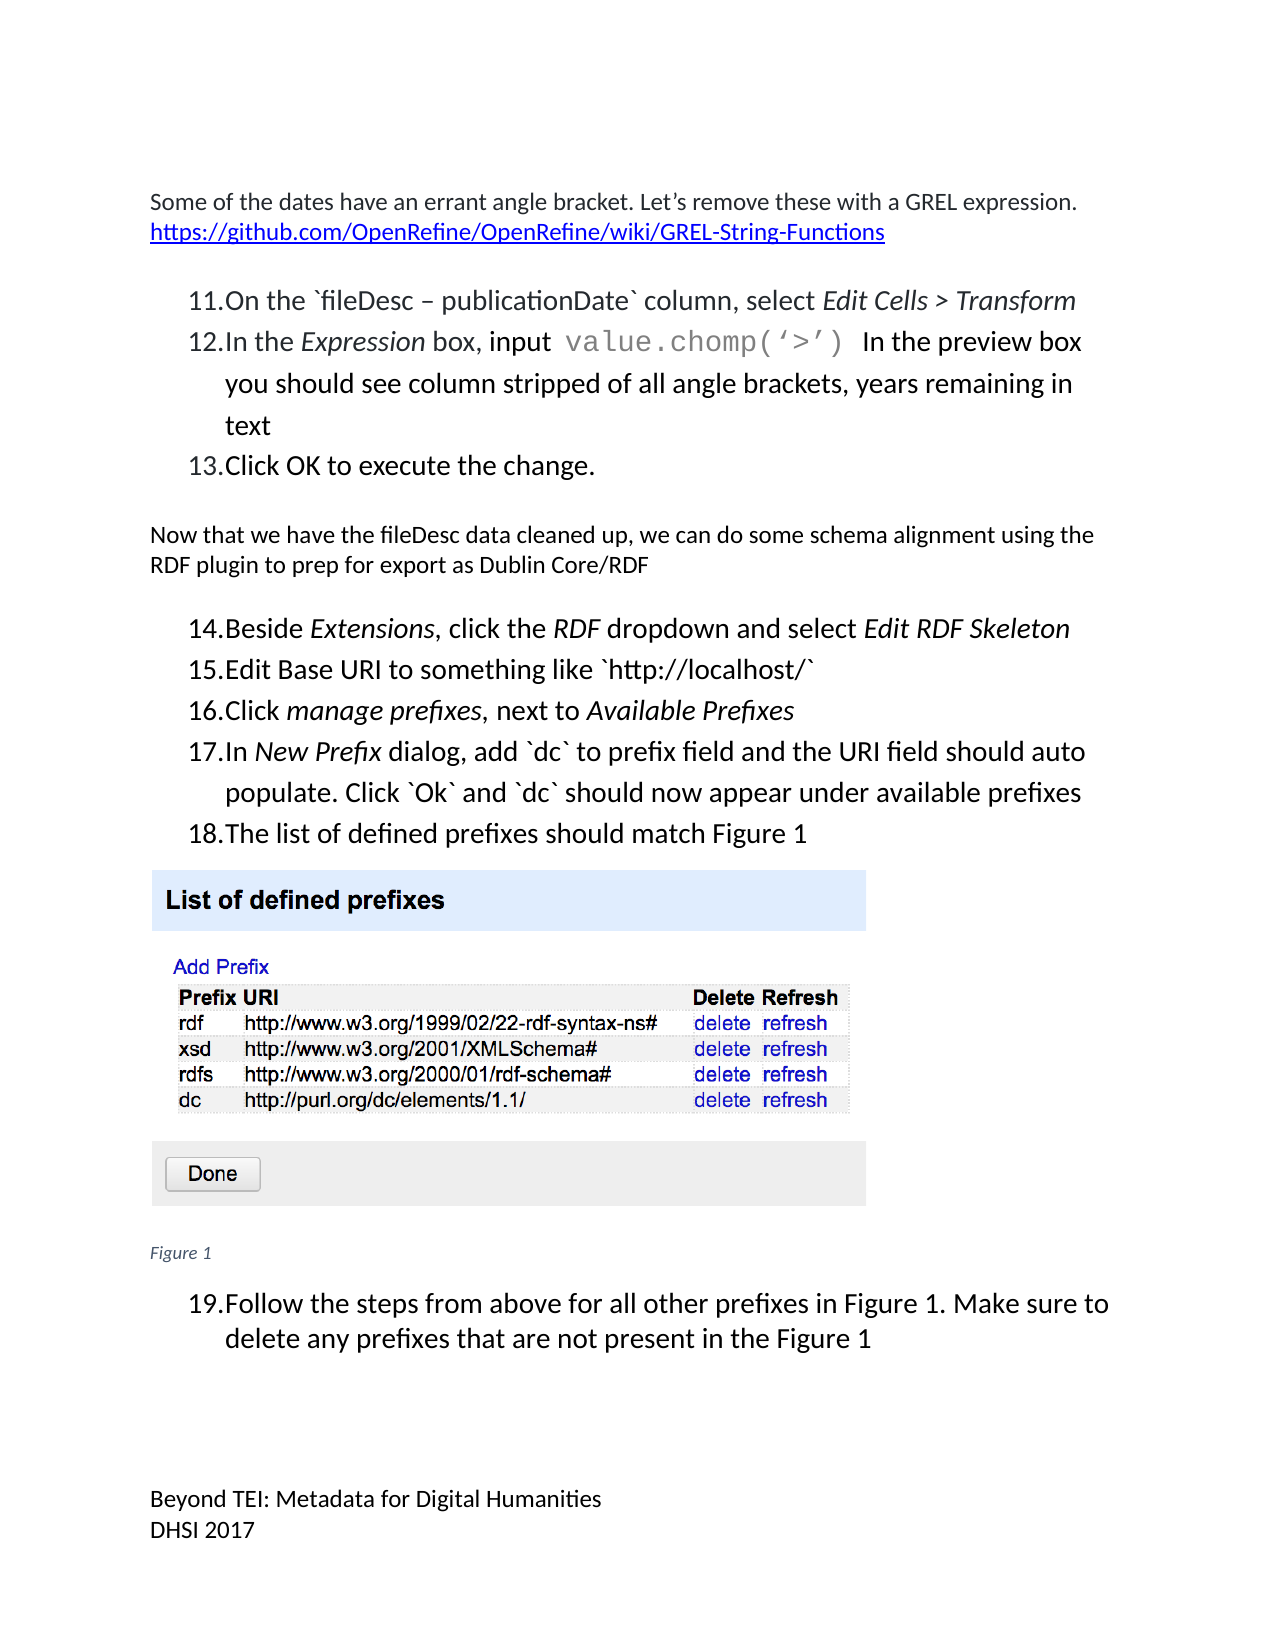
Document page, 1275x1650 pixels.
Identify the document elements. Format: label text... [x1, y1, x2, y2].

text Some of the dates have an errant angle bracket. Let’s remove these with a GREL expression. [150, 186, 1125, 216]
list The list of defined prefixes should match Figure 1 [187, 815, 1125, 851]
list Edit Base URI to something like `http://localhost/` [187, 651, 1125, 687]
picture [152, 870, 867, 1206]
list In the Expression box, input value.chomp(‘>’) In the preview box you should see column stripped of all angle brackets, years remaining in text [187, 323, 1125, 442]
list Click OK to execute the change. [187, 447, 1125, 483]
text https://github.com/OpenRefine/OpenRefine/wiki/GREL-String-Functions [150, 216, 1125, 247]
text Now that we have the fileDesc data cleaned up, we can do some schema alignment using the RDF plugin to prep for export as Dublin Core/RDF [150, 519, 1125, 580]
list Beside Extensions, click the RDF dropdown and select Edit RDF Skeleton [187, 611, 1125, 646]
list Follow the steps from above for all other prefixes in Figure 1. Make sure to delete any prefixes that are not present in the Figure 1 [187, 1285, 1125, 1356]
list On the `fileDesc – publicationDate` column, select Edit Cells > Transform [187, 282, 1125, 318]
list Click manage prefixes, next to Available Prefixes [187, 692, 1125, 728]
list In New Prefix dialog, add `dc` to prefix field and the URI field should auto populate. Click `Ok` and `dc` should now appear under available prefixes [187, 733, 1125, 810]
